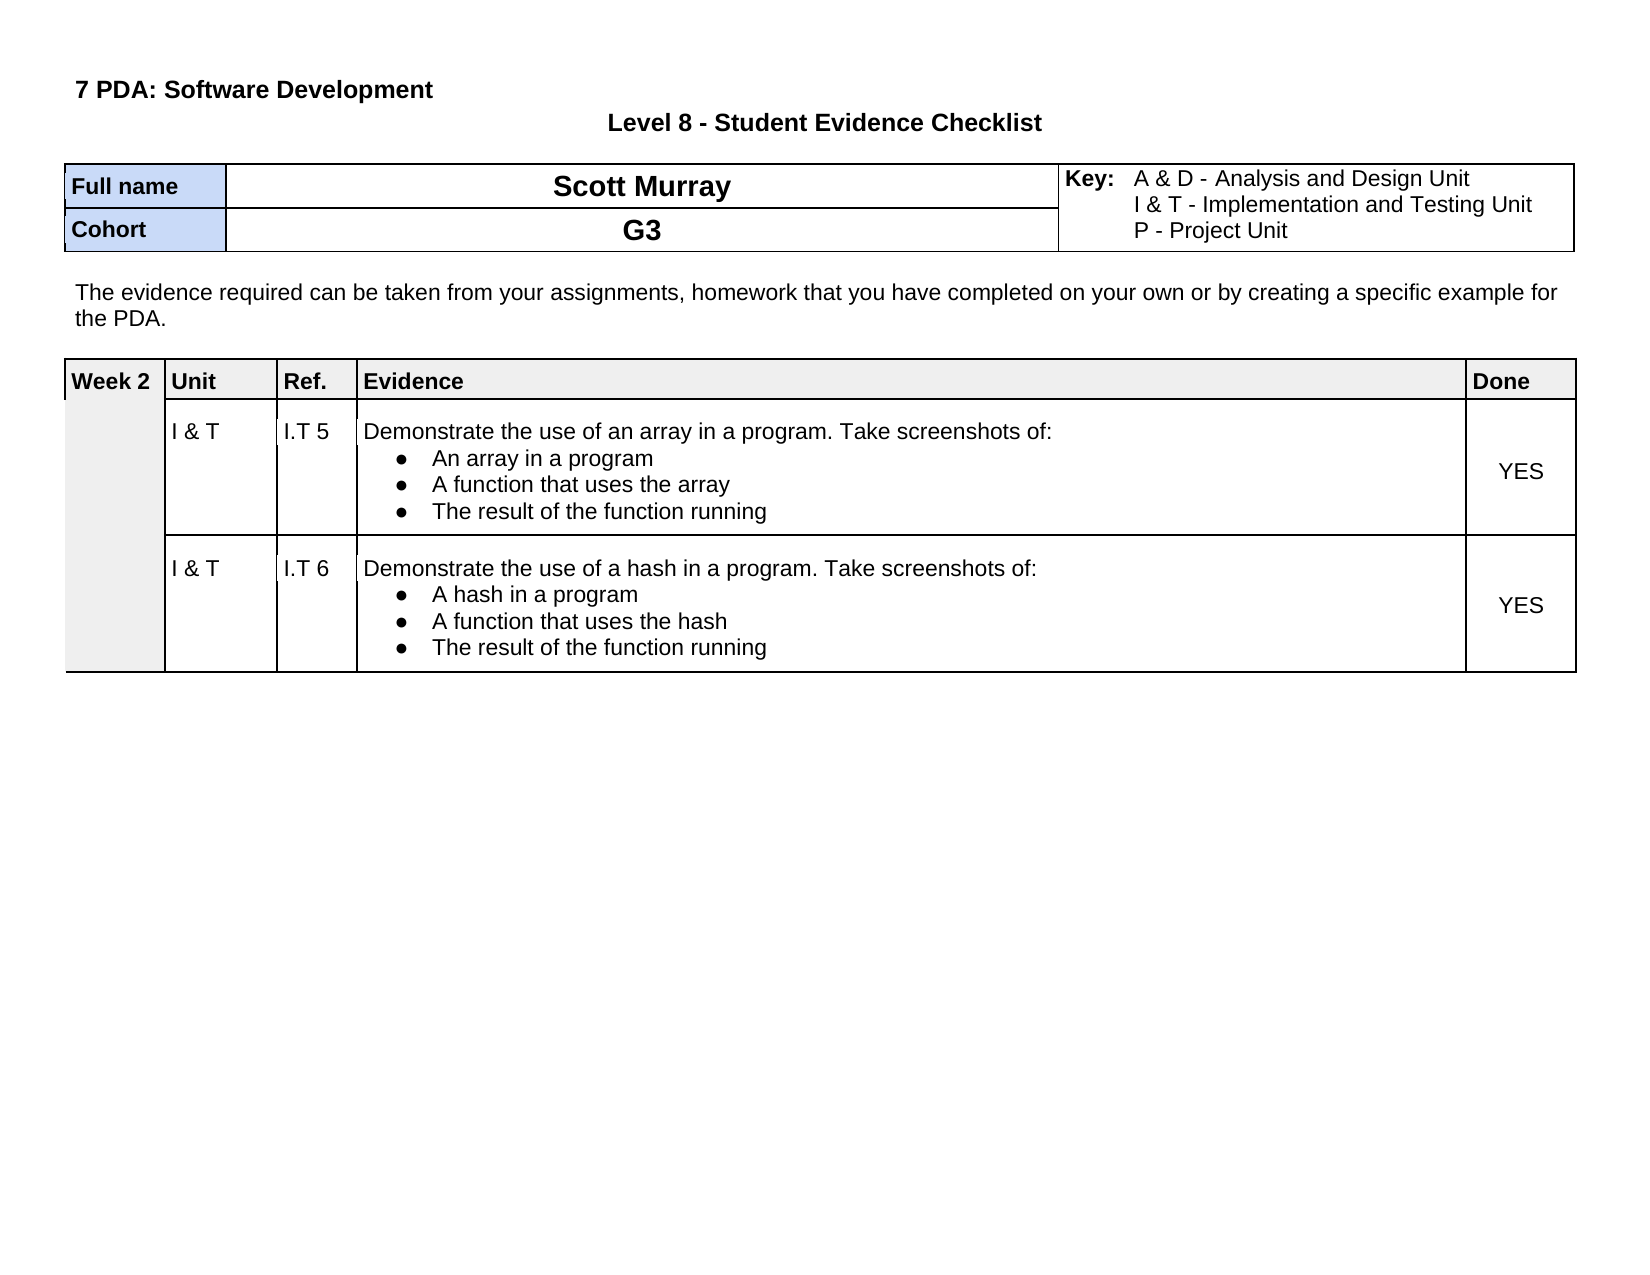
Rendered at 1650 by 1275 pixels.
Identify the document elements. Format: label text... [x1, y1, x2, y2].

table_header Ref. [278, 360, 356, 398]
text The evidence required can be taken from your assignments, homework that you have completed on your own or by creating a specific example for the PDA. [75, 279, 1575, 331]
table_cell Demonstrate the use of an array in a program. Take screenshots of: An array in a program A function that uses the array The result of the function running [358, 400, 1465, 534]
table_cell I.T 6 [278, 536, 356, 671]
table_header Full name [66, 165, 225, 207]
table_cell YES [1467, 400, 1575, 534]
table_header Evidence [358, 360, 1465, 398]
table_cell I & T [166, 536, 276, 671]
table_header Done [1467, 360, 1575, 398]
table_cell G3 [227, 209, 1058, 251]
table_header Week 2 [65, 360, 164, 671]
table_header Key: A & D - Analysis and Design Unit I & T - Implementation and Testing Unit P - Project Unit [1059, 165, 1573, 251]
text Level 8 - Student Evidence Checklist [75, 108, 1575, 137]
table_header Unit [166, 360, 276, 398]
table_cell Demonstrate the use of a hash in a program. Take screenshots of: A hash in a program A function that uses the hash The result of the function running [358, 536, 1465, 671]
table_header Scott Murray [227, 165, 1058, 207]
table_cell YES [1467, 536, 1575, 671]
table_cell I & T [166, 400, 276, 534]
text 7 PDA: Software Development [75, 75, 1575, 104]
table_cell Cohort [66, 209, 225, 251]
table_cell I.T 5 [278, 400, 356, 534]
